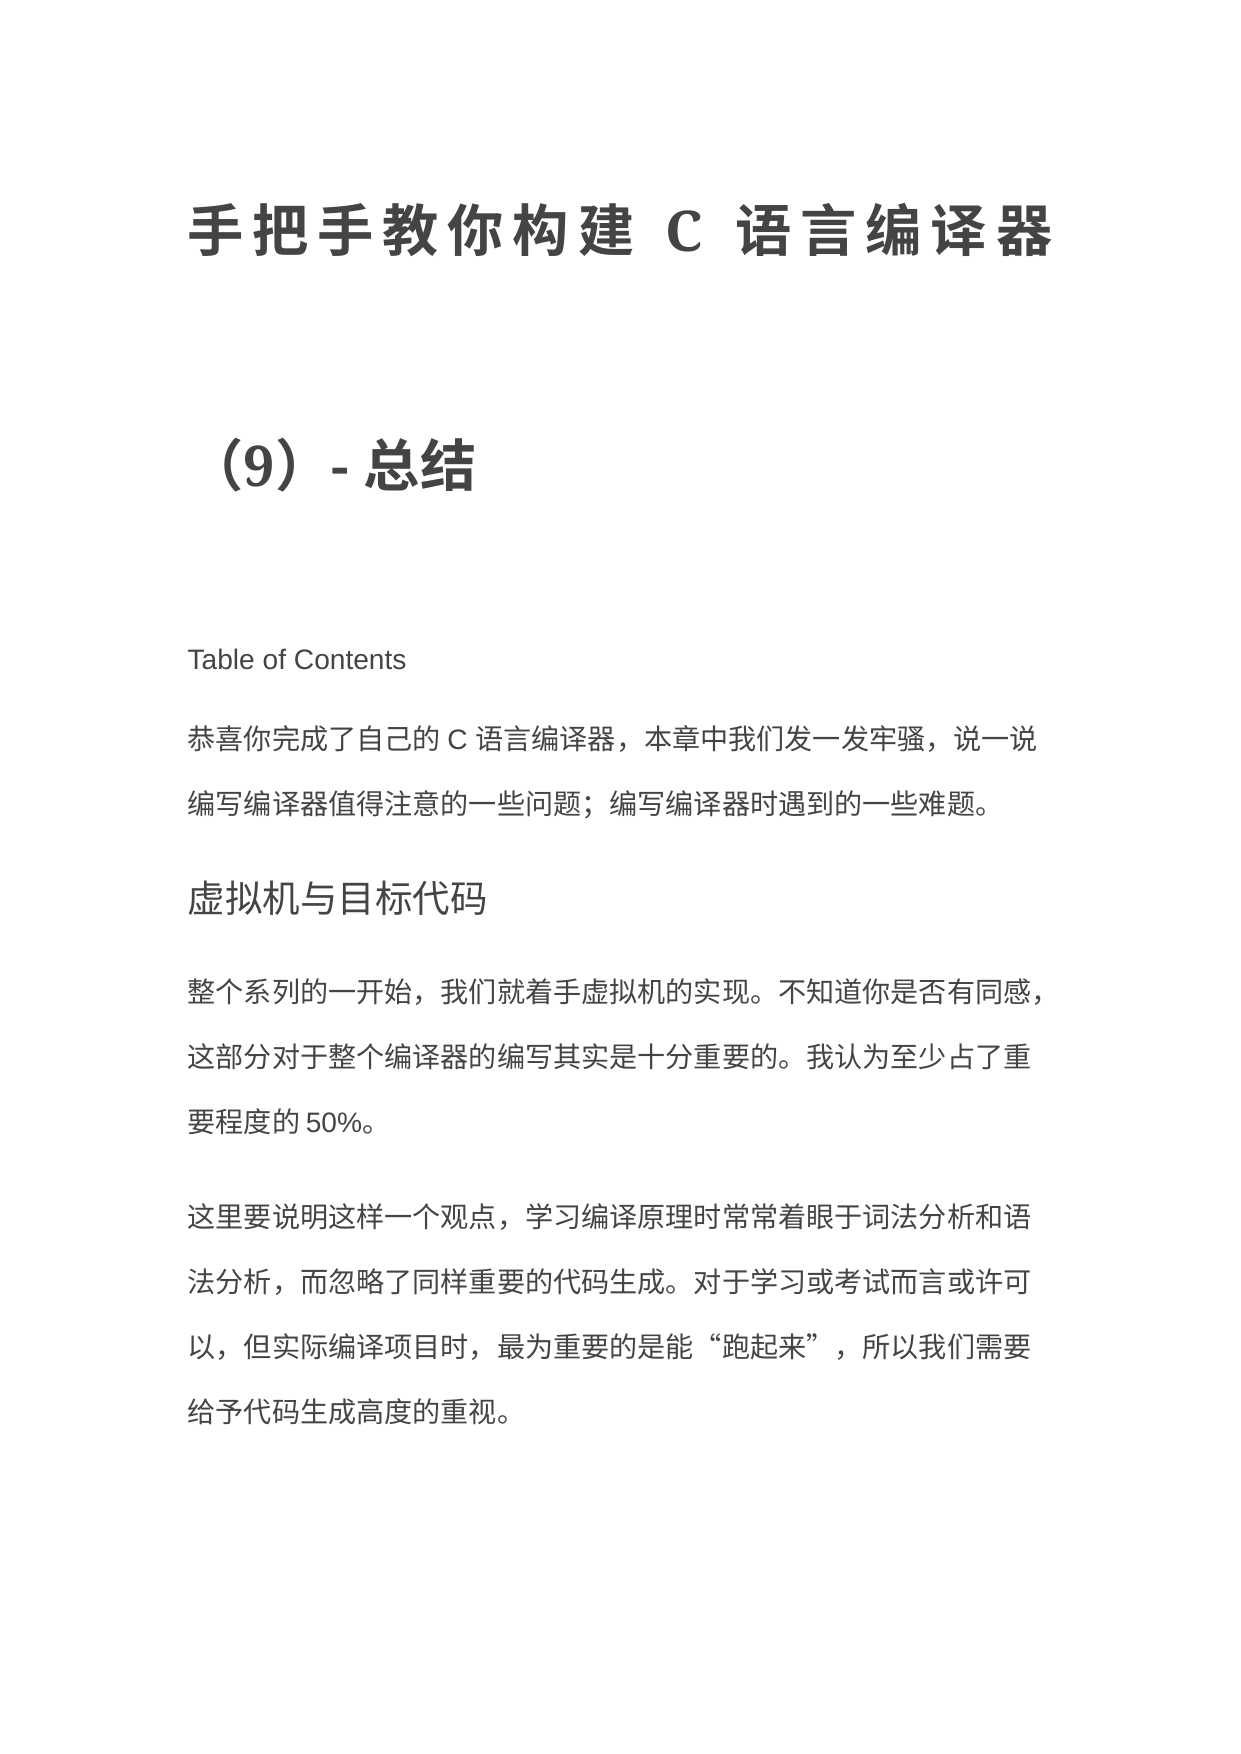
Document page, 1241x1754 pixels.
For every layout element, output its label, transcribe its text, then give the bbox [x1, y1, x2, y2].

text 整个系列的一开始，我们就着手虚拟机的实现。不知道你是否有同感，这部分对于整个编译器的编写其实是十分重要的。我认为至少占了重要程度的50%。 [187, 958, 1053, 1153]
text Table of Contents [187, 643, 1053, 676]
text 这里要说明这样一个观点，学习编译原理时常常着眼于词法分析和语法分析，而忽略了同样重要的代码生成。对于学习或考试而言或许可以，但实际编译项目时，最为重要的是能“跑起来”，所以我们需要给予代码生成高度的重视。 [187, 1182, 1053, 1442]
subtitle 虚拟机与目标代码 [187, 864, 1053, 929]
text 恭喜你完成了自己的 C 语言编译器，本章中我们发一发牢骚，说一说编写编译器值得注意的一些问题；编写编译器时遇到的一些难题。 [187, 705, 1053, 835]
subtitle 手把手教你构建 C 语言编译器（9）- 总结 [187, 179, 1053, 511]
